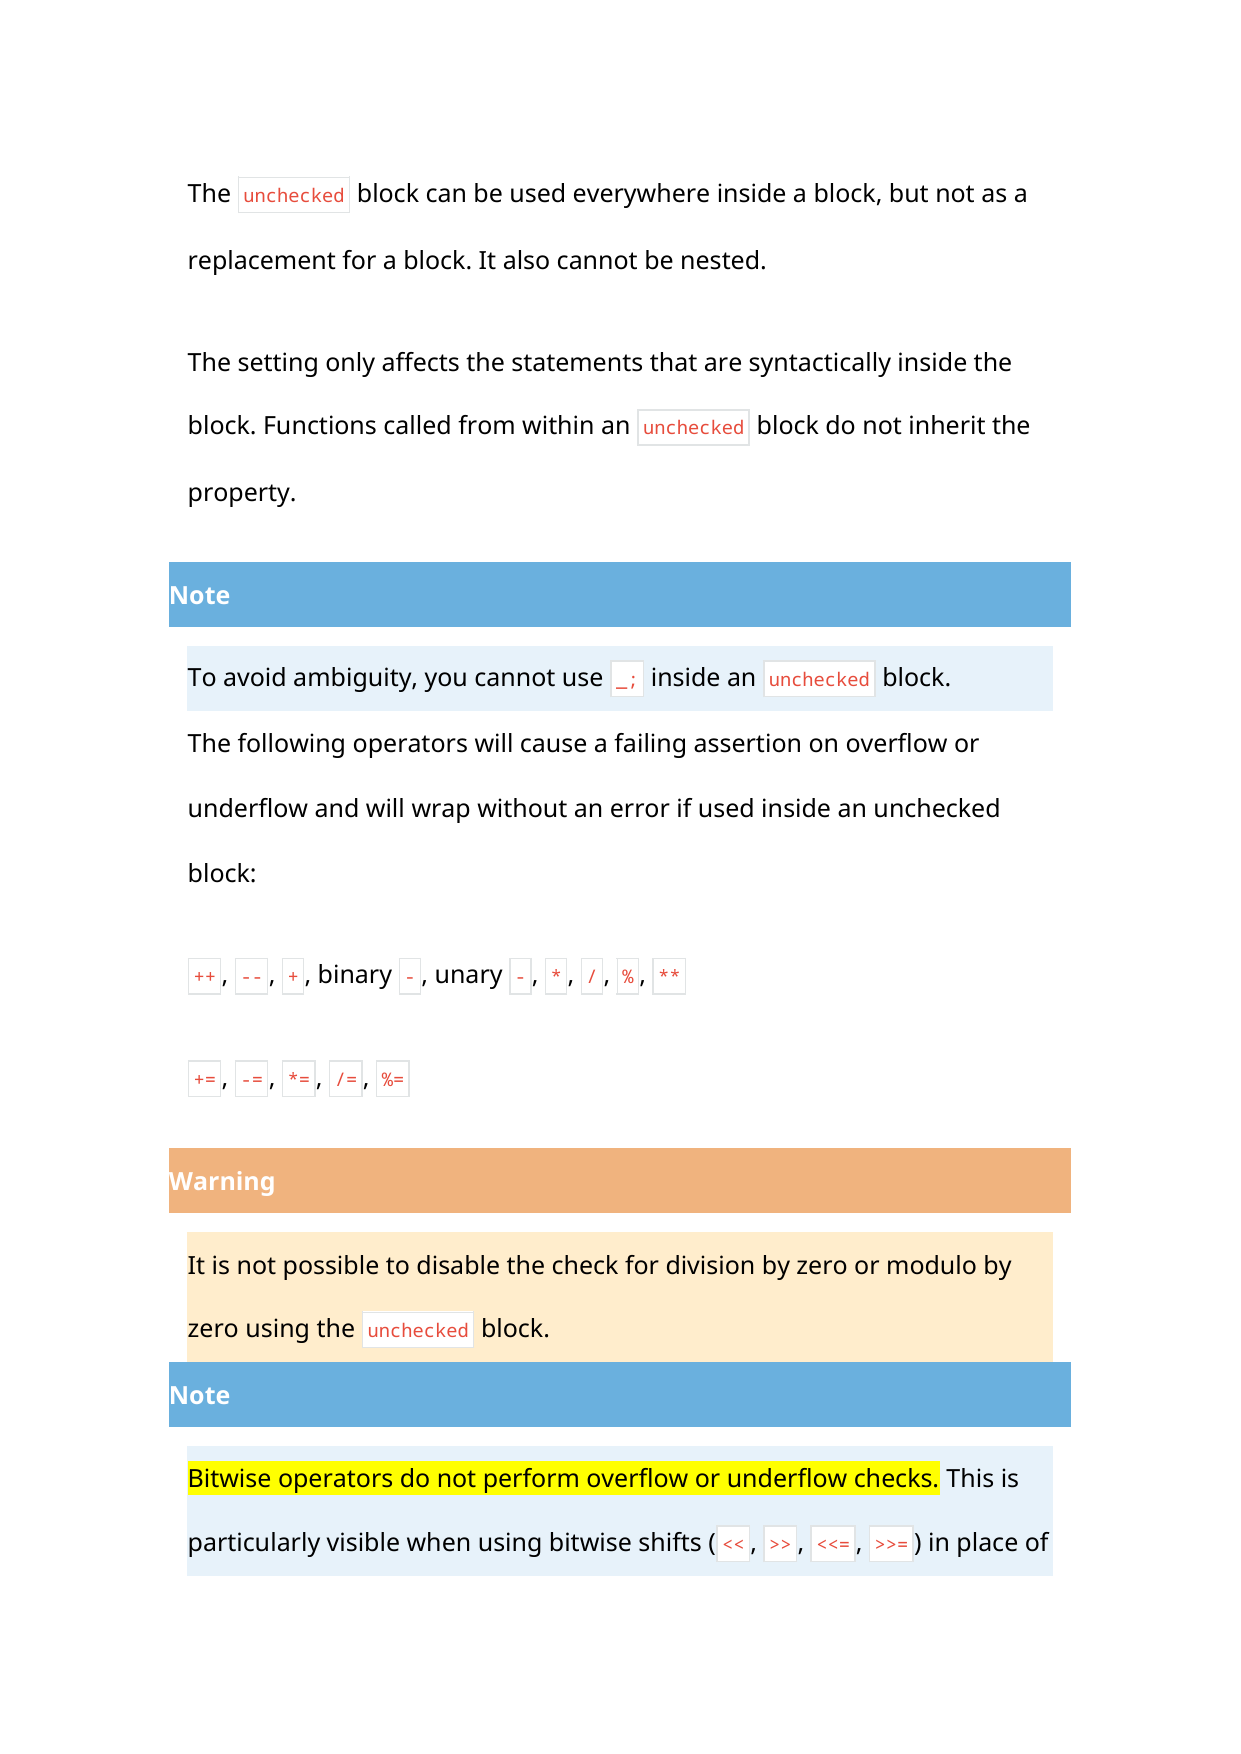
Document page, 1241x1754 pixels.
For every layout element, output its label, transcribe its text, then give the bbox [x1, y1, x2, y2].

text +=, -=, *=, /=, %= [187, 1046, 1053, 1111]
text The setting only affects the statements that are syntactically inside the block. Functions called from within an unchecked block do not inherit the property. [187, 329, 1053, 524]
text Note [169, 1362, 1071, 1427]
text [187, 1446, 1053, 1576]
text To avoid ambiguity, you cannot use _; inside an unchecked block. [187, 646, 1053, 711]
text The following operators will cause a failing assertion on overflow or underflow and will wrap without an error if used inside an unchecked block: [187, 711, 1053, 906]
text It is not possible to disable the check for division by zero or modulo by zero using the unchecked block. [187, 1232, 1053, 1362]
text ++, --, +, binary -, unary -, *, /, %, ** [187, 943, 1053, 1008]
text Note [169, 562, 1071, 627]
text The unchecked block can be used everywhere inside a block, but not as a replacement for a block. It also cannot be nested. [187, 162, 1053, 292]
text Warning [169, 1148, 1071, 1213]
